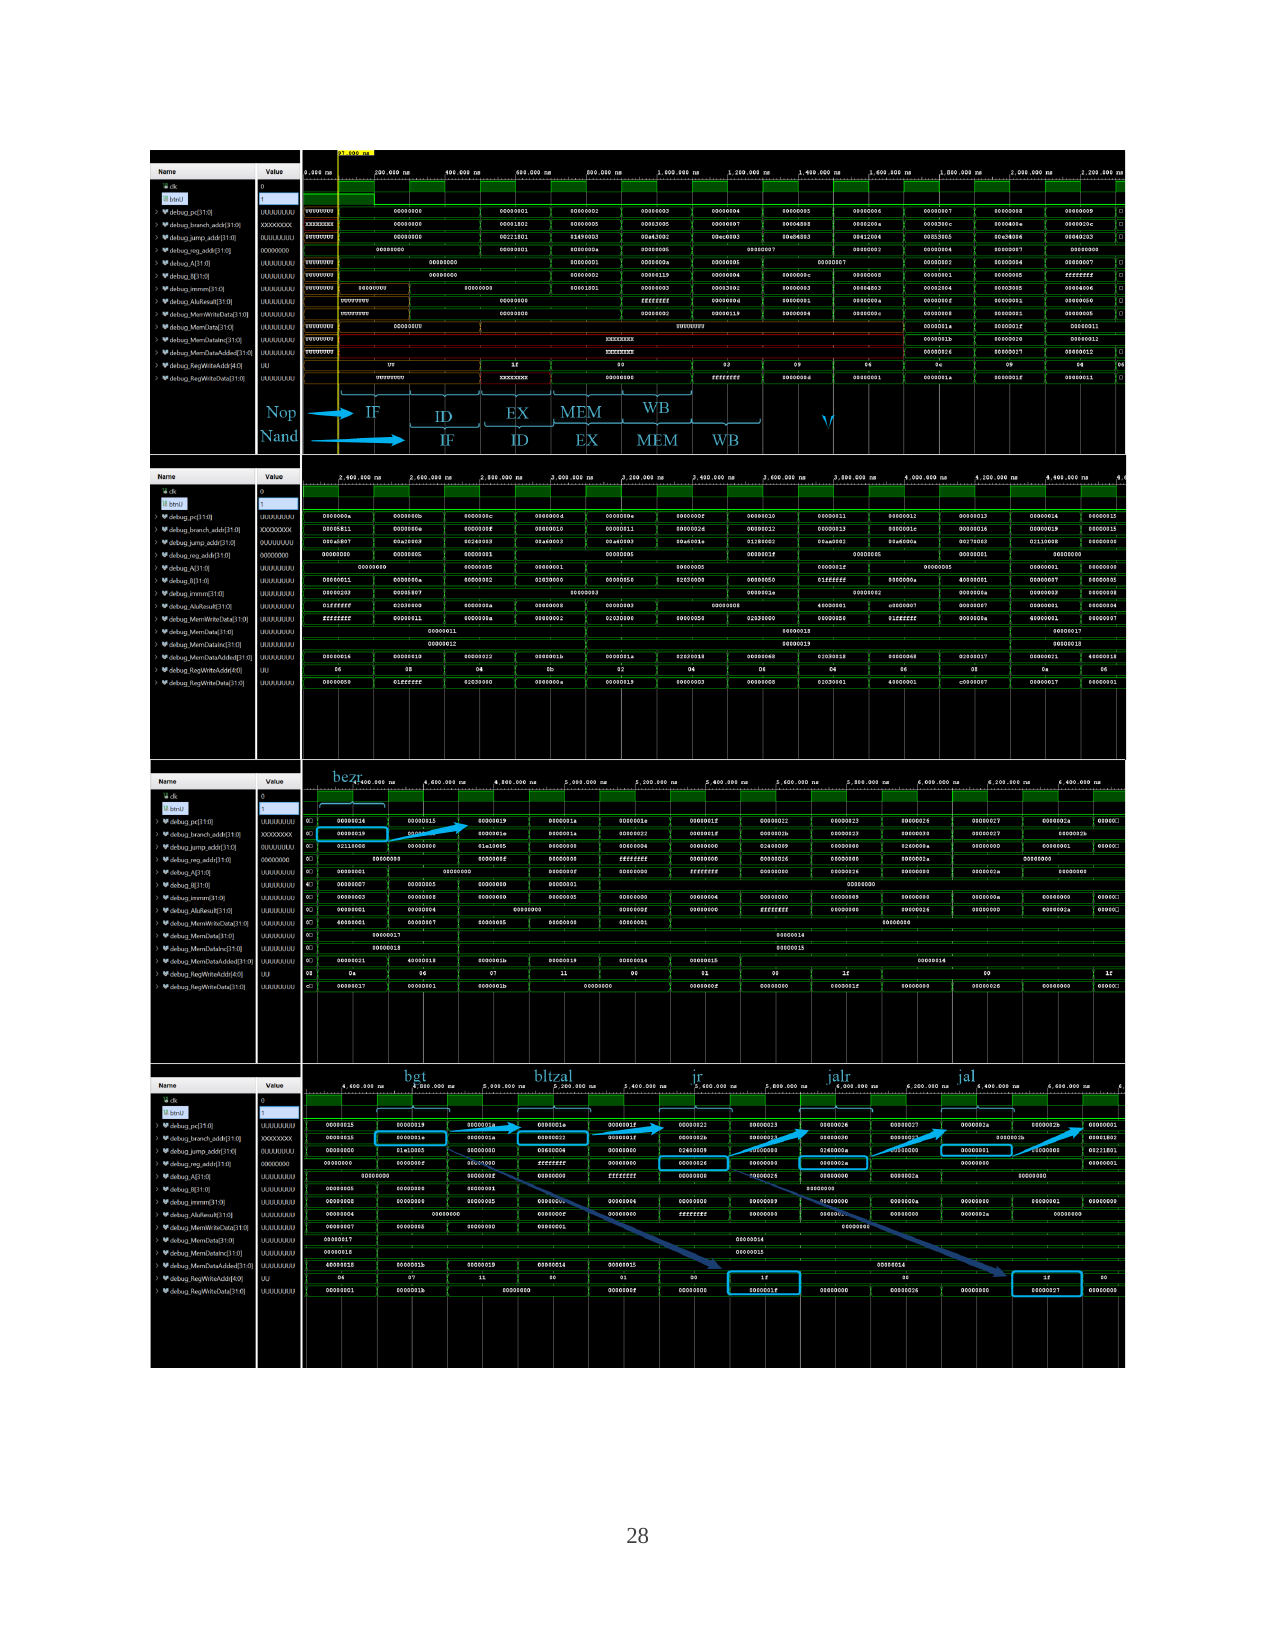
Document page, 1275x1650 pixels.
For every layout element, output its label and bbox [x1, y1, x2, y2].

picture [150, 150, 1127, 1368]
